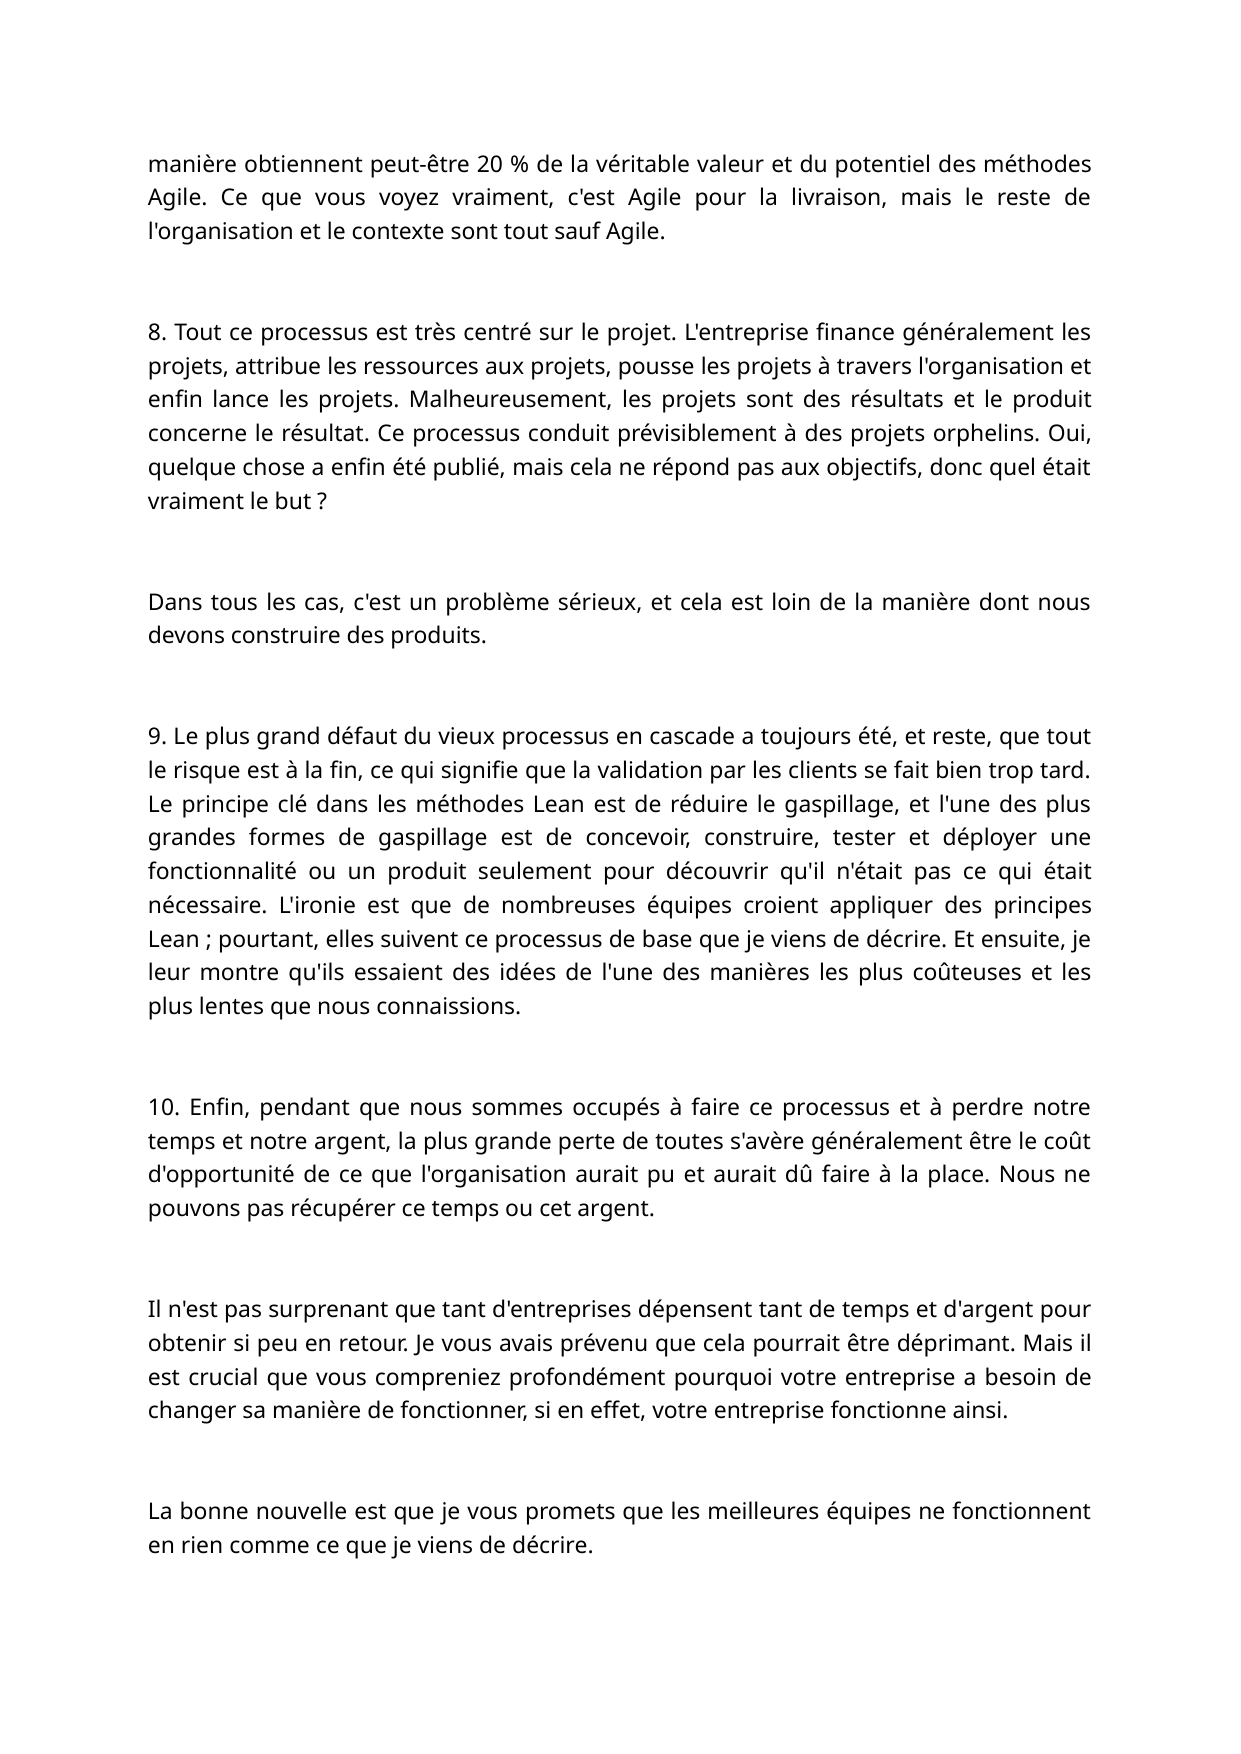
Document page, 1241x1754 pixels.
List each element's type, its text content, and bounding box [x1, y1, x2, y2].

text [148, 148, 1093, 246]
text Il n'est pas surprenant que tant d'entreprises dépensent tant de temps et d'argent pour obtenir si peu en retour. Je vous avais prévenu que cela pourrait être déprimant. Mais il est crucial que vous compreniez profondément pourquoi votre entreprise a besoin de changer sa manière de fonctionner, si en effet, votre entreprise fonctionne ainsi. [148, 1293, 1093, 1426]
text Dans tous les cas, c'est un problème sérieux, et cela est loin de la manière dont nous devons construire des produits. [148, 586, 1093, 651]
text La bonne nouvelle est que je vous promets que les meilleures équipes ne fonctionnent en rien comme ce que je viens de décrire. [148, 1495, 1093, 1560]
text 8. Tout ce processus est très centré sur le projet. L'entreprise finance généralement les projets, attribue les ressources aux projets, pousse les projets à travers l'organisation et enfin lance les projets. Malheureusement, les projets sont des résultats et le produit concerne le résultat. Ce processus conduit prévisiblement à des projets orphelins. Oui, quelque chose a enfin été publié, mais cela ne répond pas aux objectifs, donc quel était vraiment le but ? [148, 316, 1093, 516]
text 10. Enfin, pendant que nous sommes occupés à faire ce processus et à perdre notre temps et notre argent, la plus grande perte de toutes s'avère généralement être le coût d'opportunité de ce que l'organisation aurait pu et aurait dû faire à la place. Nous ne pouvons pas récupérer ce temps ou cet argent. [148, 1091, 1093, 1223]
text 9. Le plus grand défaut du vieux processus en cascade a toujours été, et reste, que tout le risque est à la fin, ce qui signifie que la validation par les clients se fait bien trop tard. Le principe clé dans les méthodes Lean est de réduire le gaspillage, et l'une des plus grandes formes de gaspillage est de concevoir, construire, tester et déployer une fonctionnalité ou un produit seulement pour découvrir qu'il n'était pas ce qui était nécessaire. L'ironie est que de nombreuses équipes croient appliquer des principes Lean ; pourtant, elles suivent ce processus de base que je viens de décrire. Et ensuite, je leur montre qu'ils essaient des idées de l'une des manières les plus coûteuses et les plus lentes que nous connaissions. [148, 720, 1093, 1021]
